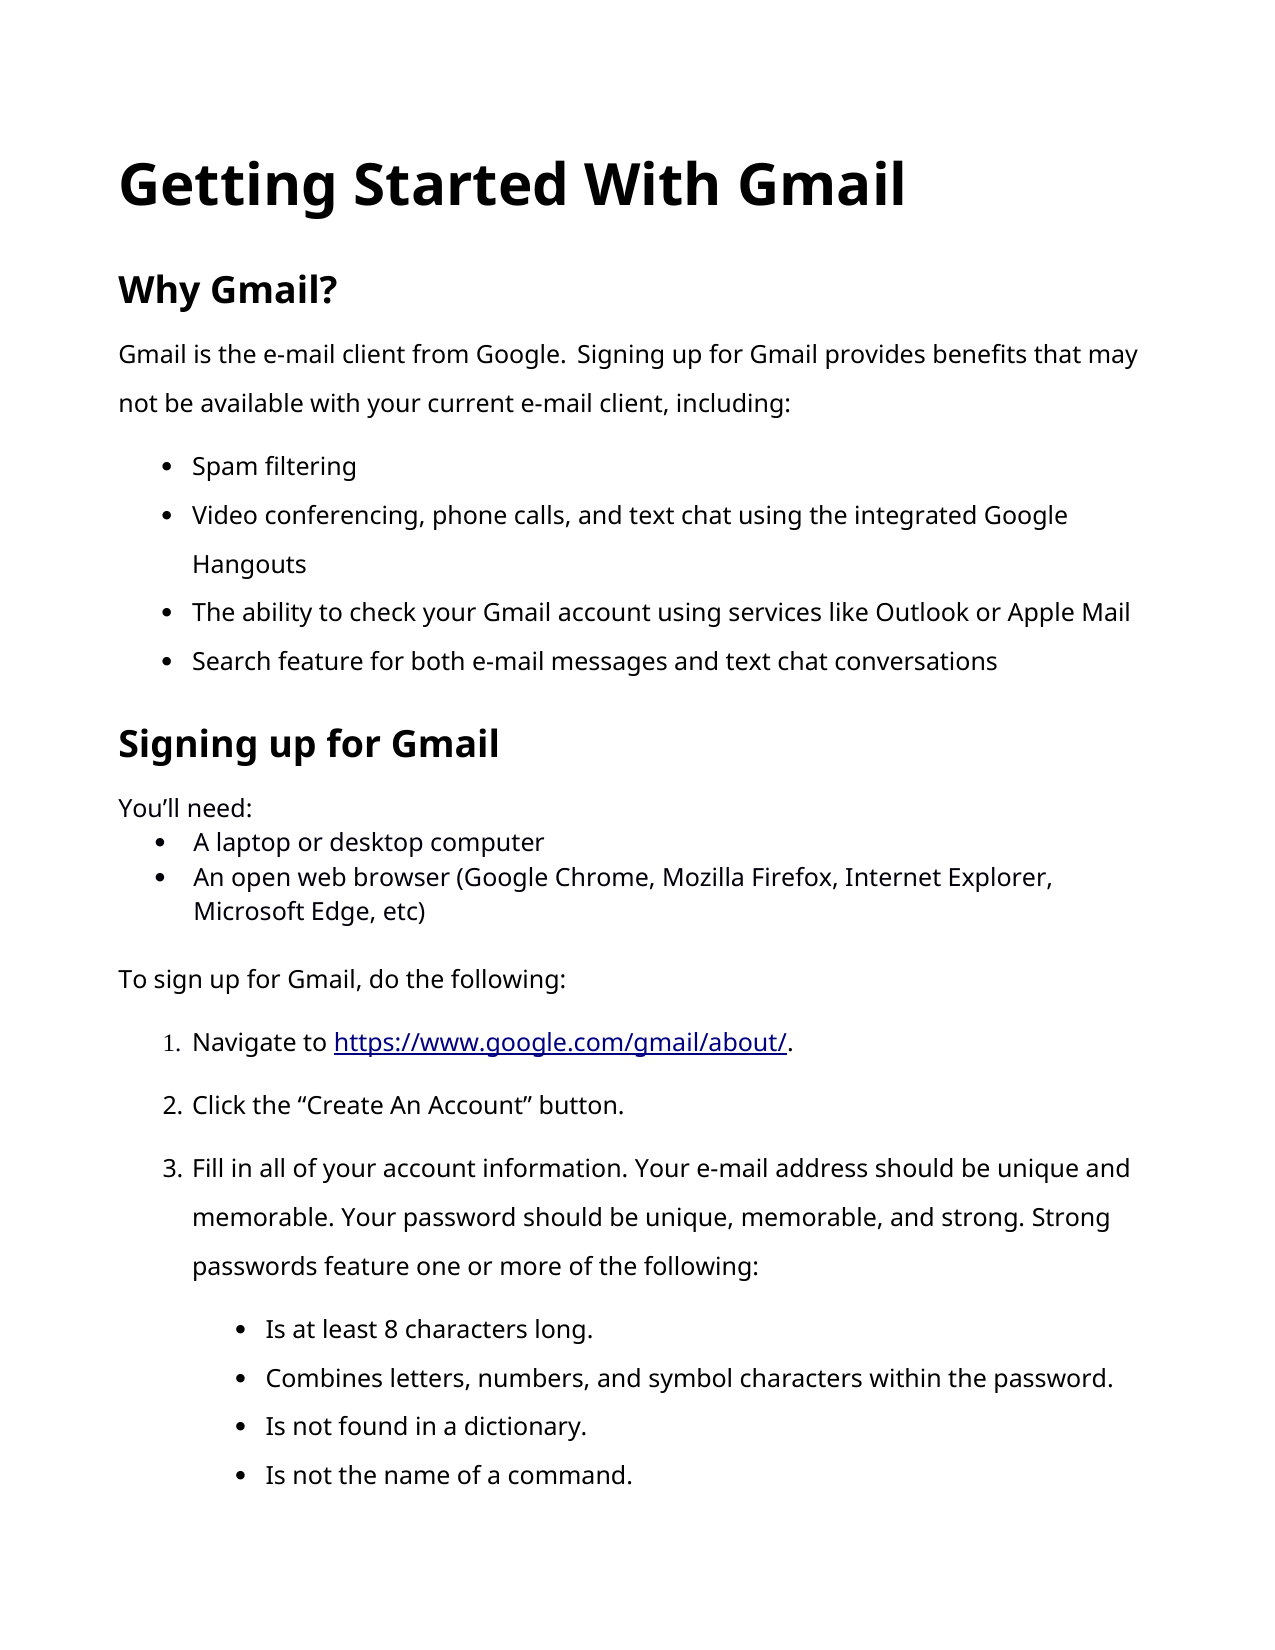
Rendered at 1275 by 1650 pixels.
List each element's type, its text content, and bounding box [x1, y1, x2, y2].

list Video conferencing, phone calls, and text chat using the integrated Google Hangouts [162, 498, 1157, 580]
list Fill in all of your account information. Your e-mail address should be unique and memorable. Your password should be unique, memorable, and strong. Strong passwords feature one or more of the following: [162, 1151, 1157, 1282]
list A laptop or desktop computer [156, 825, 1157, 859]
list Is at least 8 characters long. [236, 1312, 1157, 1346]
list Search feature for both e-mail messages and text chat conversations [162, 644, 1157, 678]
subtitle Signing up for Gmail [118, 717, 1157, 768]
subtitle Why Gmail? [118, 263, 1157, 314]
text You’ll need: [118, 791, 1157, 825]
list Is not the name of a command. [236, 1457, 1157, 1492]
list Click the “Create An Account” button. [162, 1088, 1157, 1122]
text To sign up for Gmail, do the following: [118, 961, 1157, 995]
text Gmail is the e-mail client from Google. Signing up for Gmail provides benefits that may not be available with your current e-mail client, including: [118, 337, 1157, 420]
list An open web browser (Google Chrome, Mozilla Firefox, Internet Explorer, Microsoft Edge, etc) [156, 859, 1157, 927]
list Navigate to https://www.google.com/gmail/about/. [162, 1024, 1157, 1059]
list Is not found in a dictionary. [236, 1409, 1157, 1443]
list The ability to check your Gmail account using services like Outlook or Apple Mail [162, 595, 1157, 629]
list Spam filtering [162, 449, 1157, 483]
text Getting Started With Gmail [118, 143, 1157, 223]
list Combines letters, numbers, and symbol characters within the password. [236, 1360, 1157, 1394]
